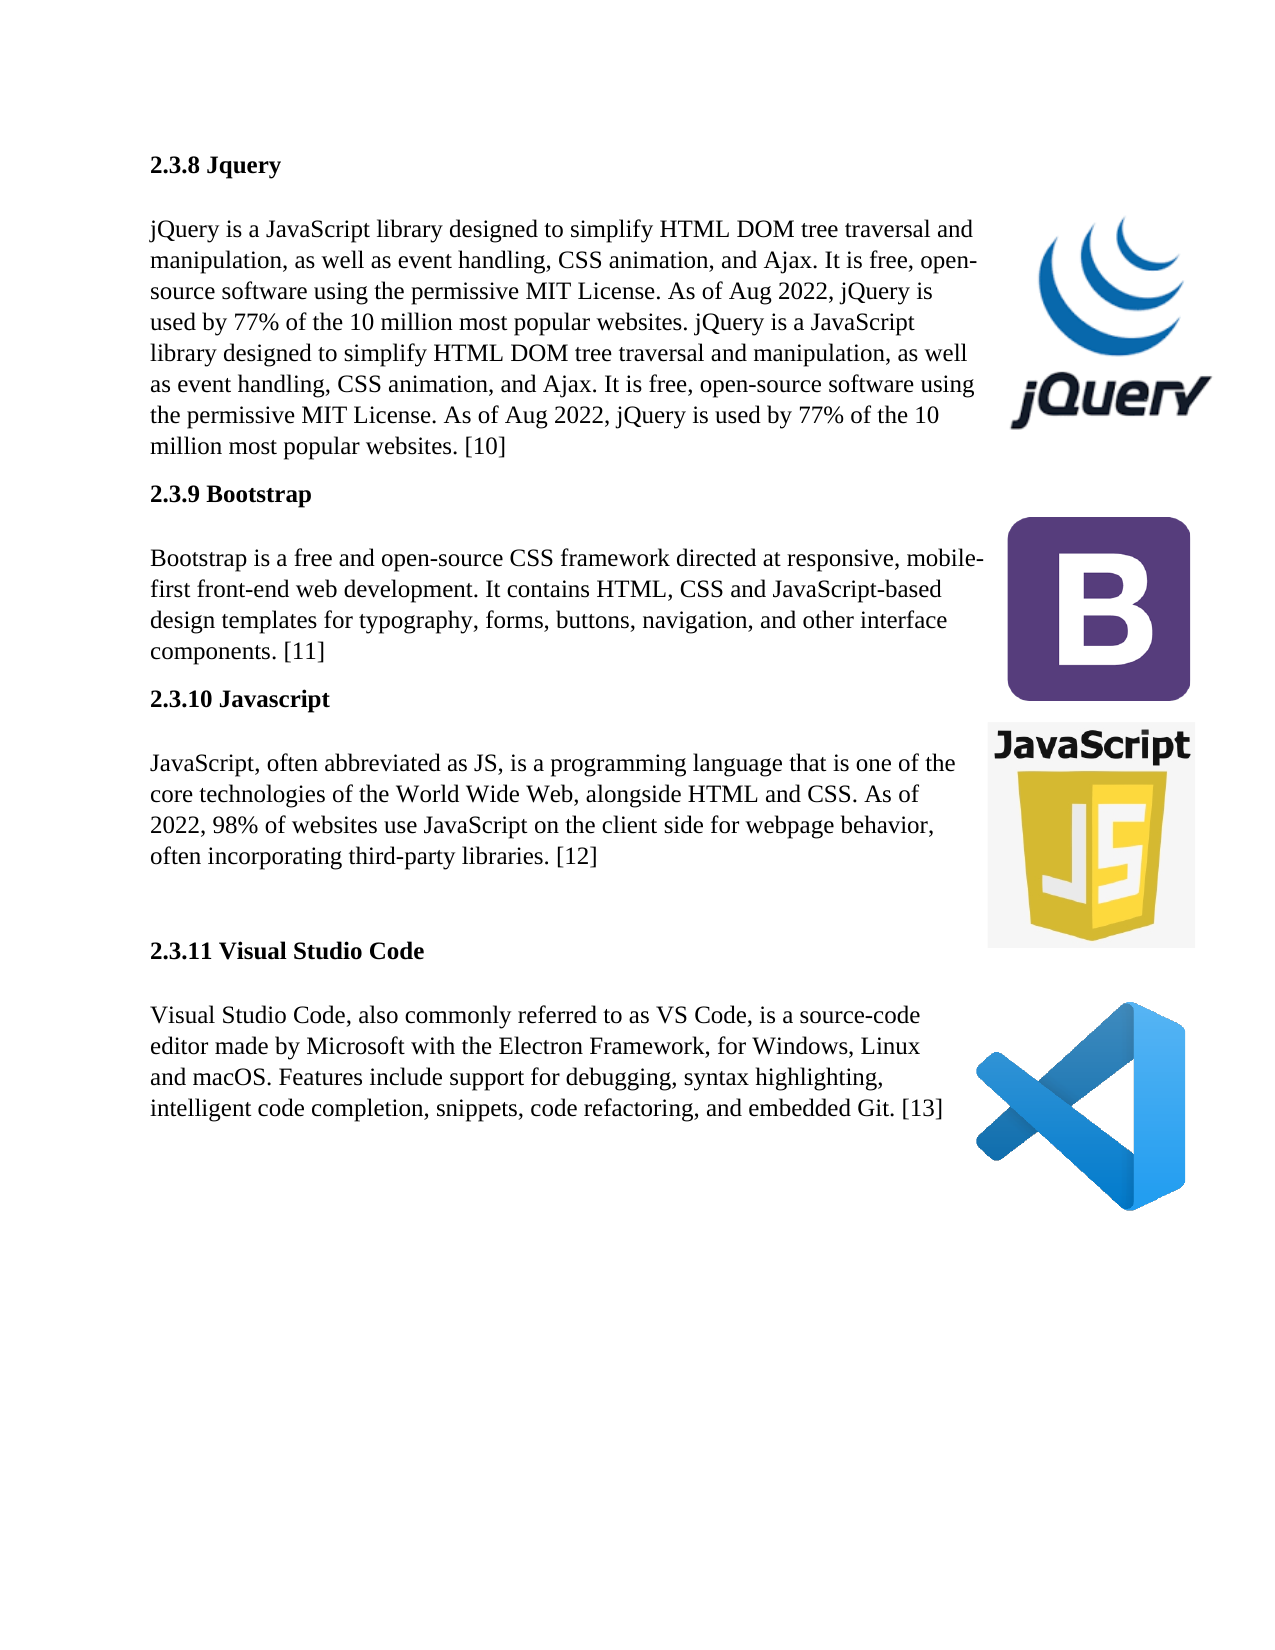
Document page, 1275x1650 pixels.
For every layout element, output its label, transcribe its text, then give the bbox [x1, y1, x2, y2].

subtitle 2.3.8 Jquery [150, 150, 1125, 179]
text jQuery is a JavaScript library designed to simplify HTML DOM tree traversal and manipulation, as well as event handling, CSS animation, and Ajax. It is free, open-source software using the permissive MIT License. As of Aug 2022, jQuery is used by 77% of the 10 million most popular websites. jQuery is a JavaScript library designed to simplify HTML DOM tree traversal and manipulation, as well as event handling, CSS animation, and Ajax. It is free, open-source software using the permissive MIT License. As of Aug 2022, jQuery is used by 77% of the 10 million most popular websites. [10] [150, 214, 1125, 460]
text Bootstrap is a free and open-source CSS framework directed at responsive, mobile-first front-end web development. It contains HTML, CSS and JavaScript-based design templates for typography, forms, buttons, navigation, and other interface components. [11] [150, 543, 1007, 665]
subtitle 2.3.9 Bootstrap [150, 479, 1125, 508]
subtitle 2.3.10 Javascript [150, 684, 1125, 712]
subtitle 2.3.11 Visual Studio Code [150, 936, 1125, 965]
picture [1000, 213, 1223, 437]
text JavaScript, often abbreviated as JS, is a programming language that is one of the core technologies of the World Wide Web, alongside HTML and CSS. As of 2022, 98% of websites use JavaScript on the client side for webpage behavior, often incorporating third-party libraries. [12] [150, 748, 987, 869]
picture [1007, 517, 1191, 701]
picture [987, 722, 1196, 948]
picture [976, 1001, 1186, 1211]
text Visual Studio Code, also commonly referred to as VS Code, is a source-code editor made by Microsoft with the Electron Framework, for Windows, Linux and macOS. Features include support for debugging, syntax highlighting, intelligent code completion, snippets, code refactoring, and embedded Git. [13] [150, 1000, 1125, 1122]
